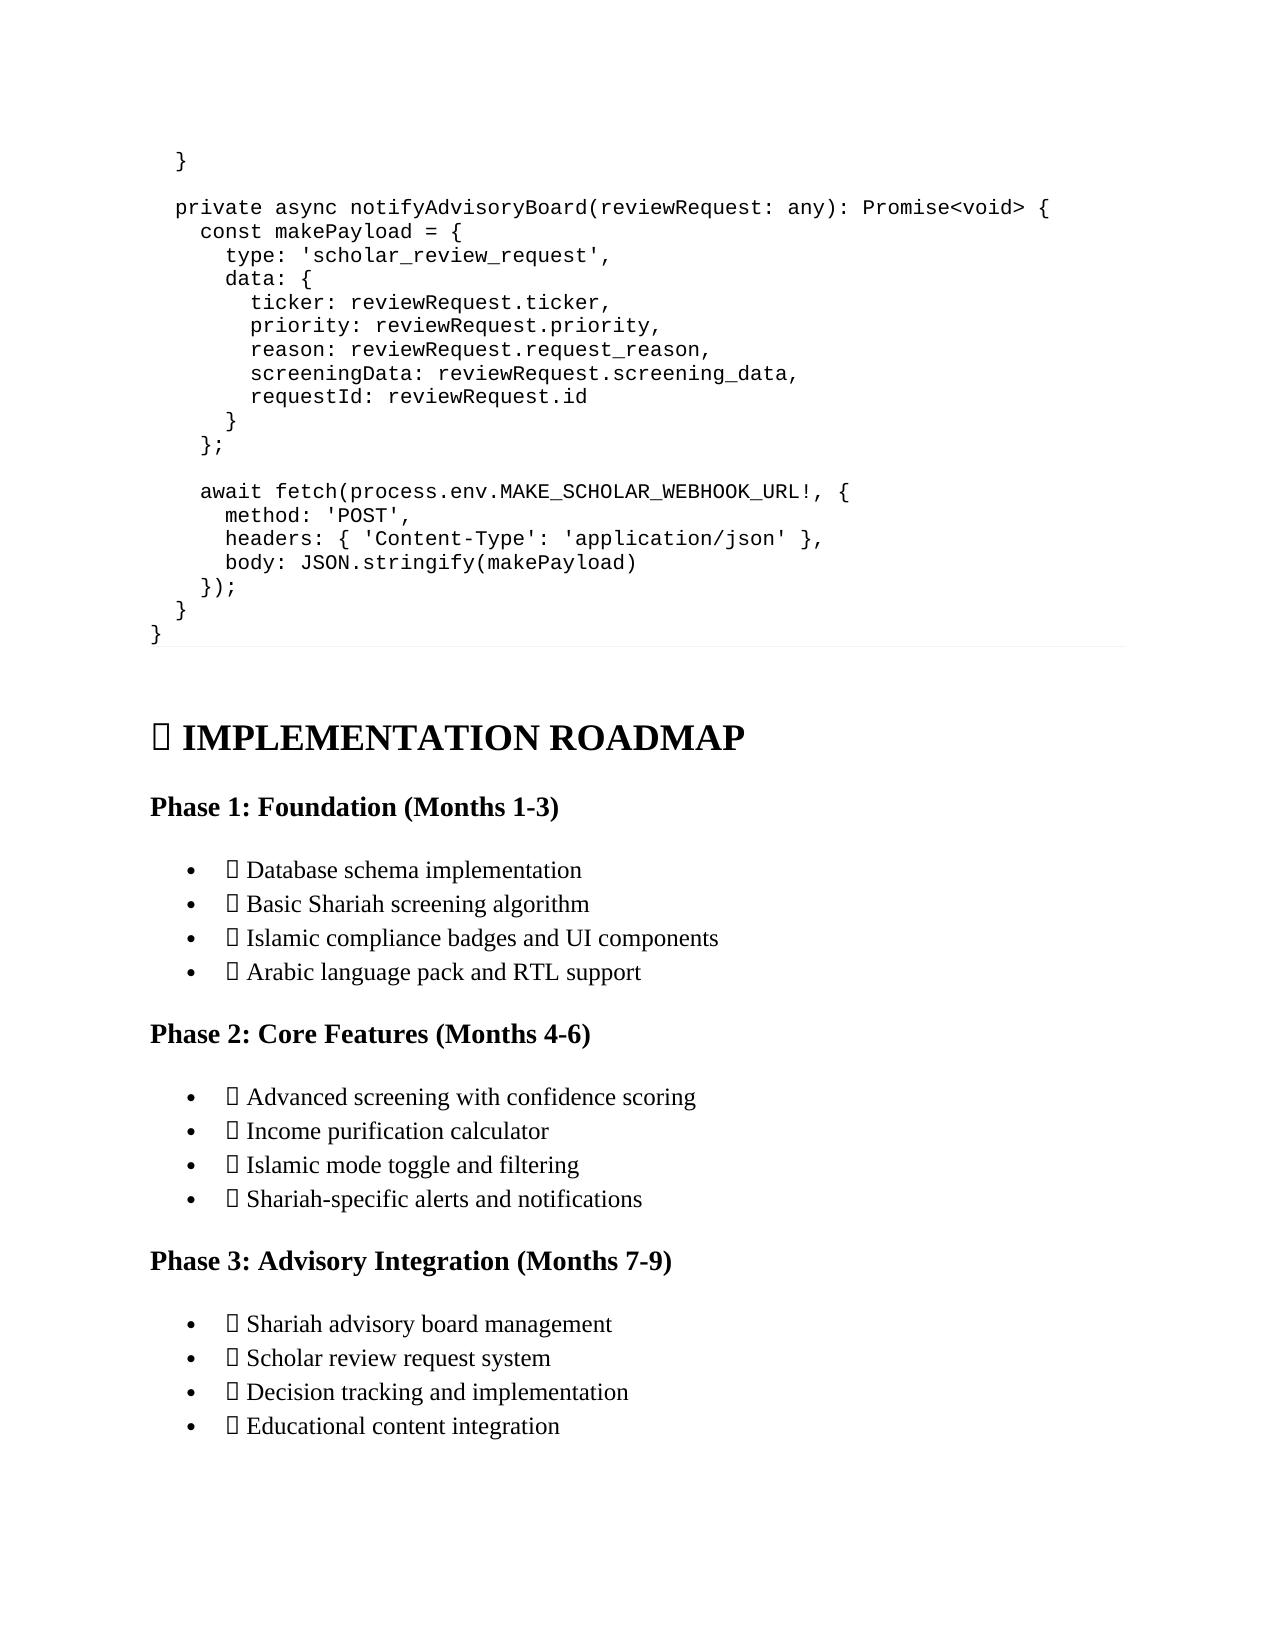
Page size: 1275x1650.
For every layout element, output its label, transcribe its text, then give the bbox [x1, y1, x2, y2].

list ✅ Income purification calculator [187, 1113, 1125, 1147]
list ✅ Advanced screening with confidence scoring [187, 1078, 1125, 1113]
text } [150, 599, 1125, 623]
list ✅ Decision tracking and implementation [187, 1374, 1125, 1408]
list ✅ Database schema implementation [187, 852, 1125, 886]
list ✅ Shariah-specific alerts and notifications [187, 1181, 1125, 1215]
text reason: reviewRequest.request_reason, [150, 339, 1125, 363]
list ✅ Basic Shariah screening algorithm [187, 886, 1125, 920]
text Phase 1: Foundation (Months 1-3) [150, 790, 1125, 822]
text screeningData: reviewRequest.screening_data, [150, 363, 1125, 386]
text type: 'scholar_review_request', [150, 244, 1125, 268]
text method: 'POST', [150, 505, 1125, 528]
text }; [150, 434, 1125, 457]
text Phase 3: Advisory Integration (Months 7-9) [150, 1244, 1125, 1276]
list ✅ Arabic language pack and RTL support [187, 954, 1125, 988]
text 🎯 IMPLEMENTATION ROADMAP [150, 710, 1125, 761]
text ticker: reviewRequest.ticker, [150, 292, 1125, 316]
text } [150, 623, 1125, 646]
text requestId: reviewRequest.id [150, 386, 1125, 410]
text } [150, 150, 1125, 174]
list ✅ Educational content integration [187, 1408, 1125, 1442]
list ✅ Scholar review request system [187, 1339, 1125, 1374]
text const makePayload = { [150, 221, 1125, 244]
text data: { [150, 268, 1125, 292]
text body: JSON.stringify(makePayload) [150, 552, 1125, 576]
list ✅ Islamic compliance badges and UI components [187, 920, 1125, 954]
text private async notifyAdvisoryBoard(reviewRequest: any): Promise<void> { [150, 197, 1125, 221]
text headers: { 'Content-Type': 'application/json' }, [150, 528, 1125, 552]
list ✅ Shariah advisory board management [187, 1306, 1125, 1339]
text priority: reviewRequest.priority, [150, 316, 1125, 339]
list ✅ Islamic mode toggle and filtering [187, 1147, 1125, 1181]
text await fetch(process.env.MAKE_SCHOLAR_WEBHOOK_URL!, { [150, 481, 1125, 505]
text }); [150, 576, 1125, 599]
text } [150, 410, 1125, 434]
text Phase 2: Core Features (Months 4-6) [150, 1017, 1125, 1049]
